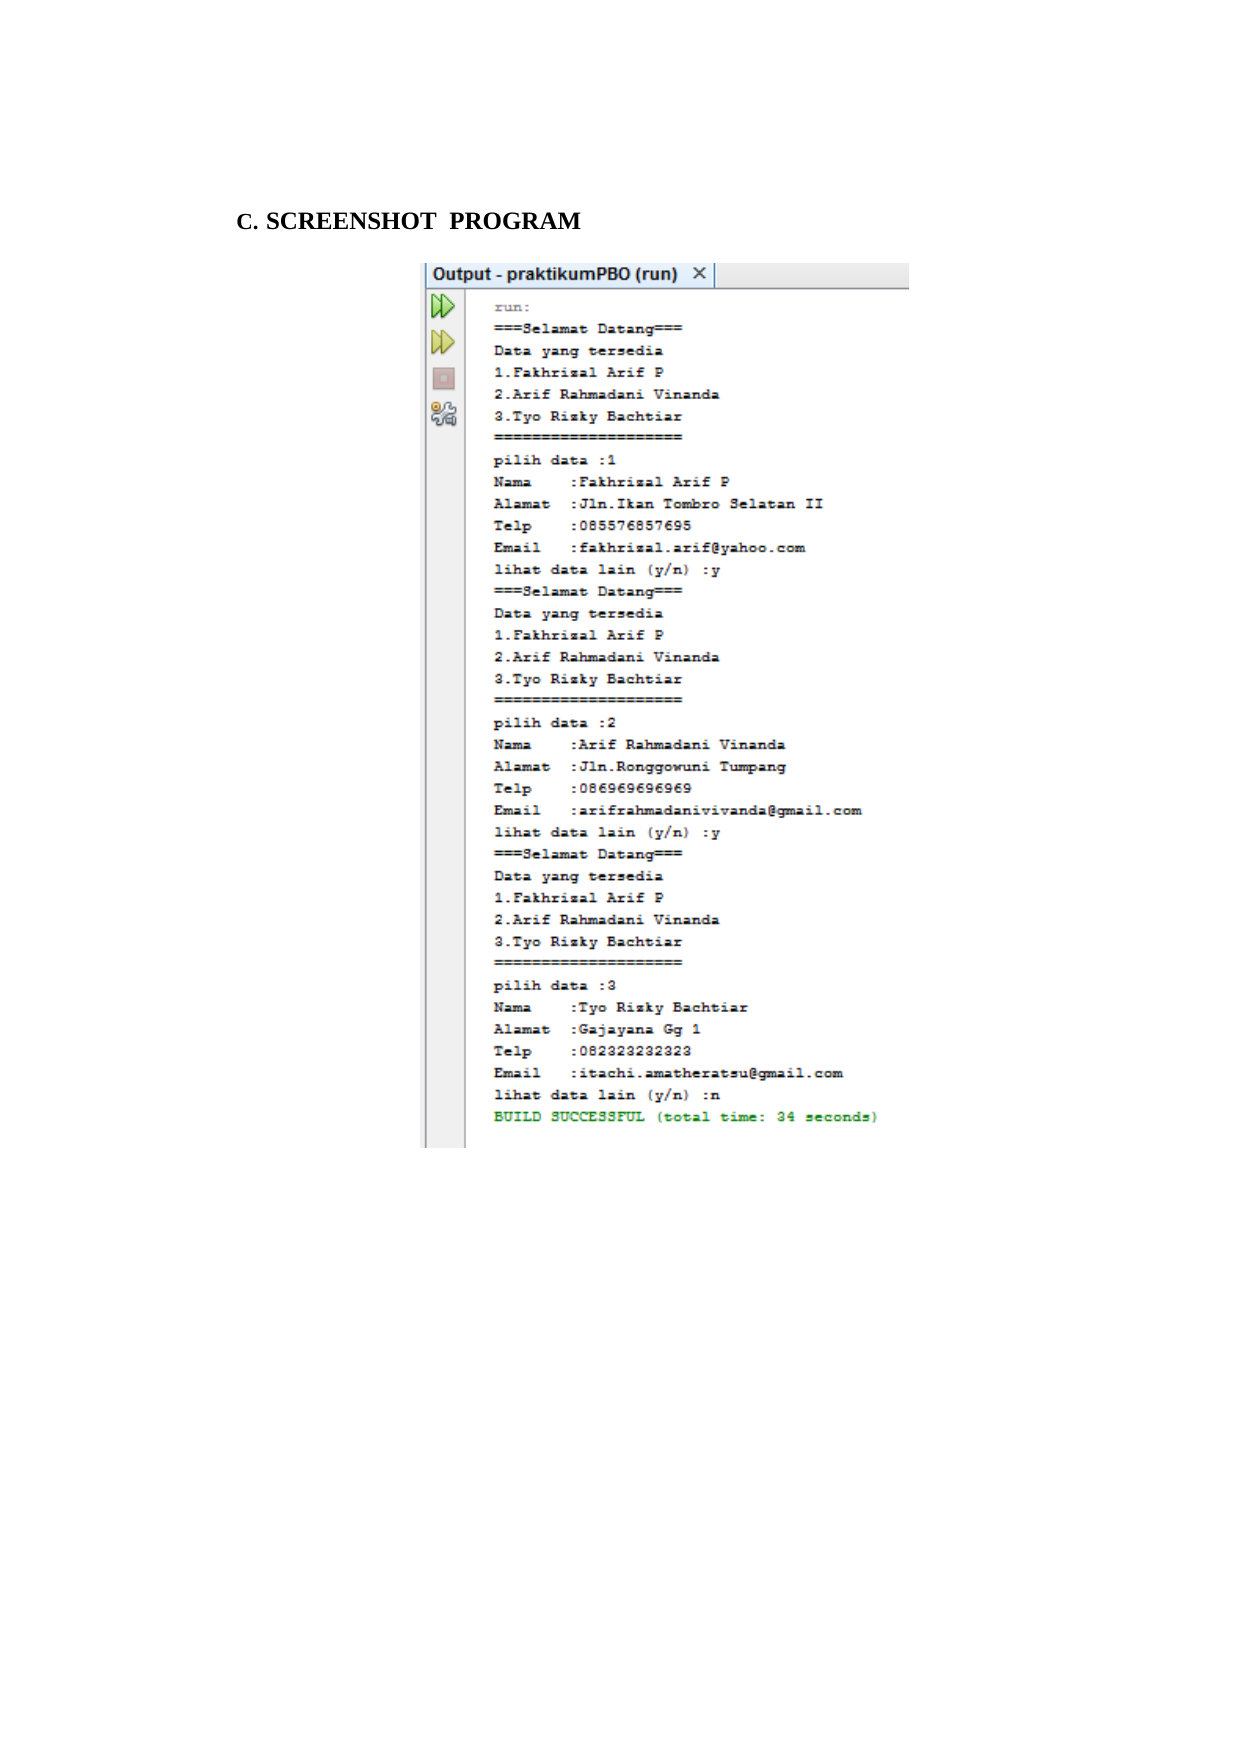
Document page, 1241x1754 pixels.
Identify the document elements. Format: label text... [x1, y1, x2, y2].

picture [419, 263, 910, 1148]
list SCREENSHOT PROGRAM [236, 206, 1063, 235]
